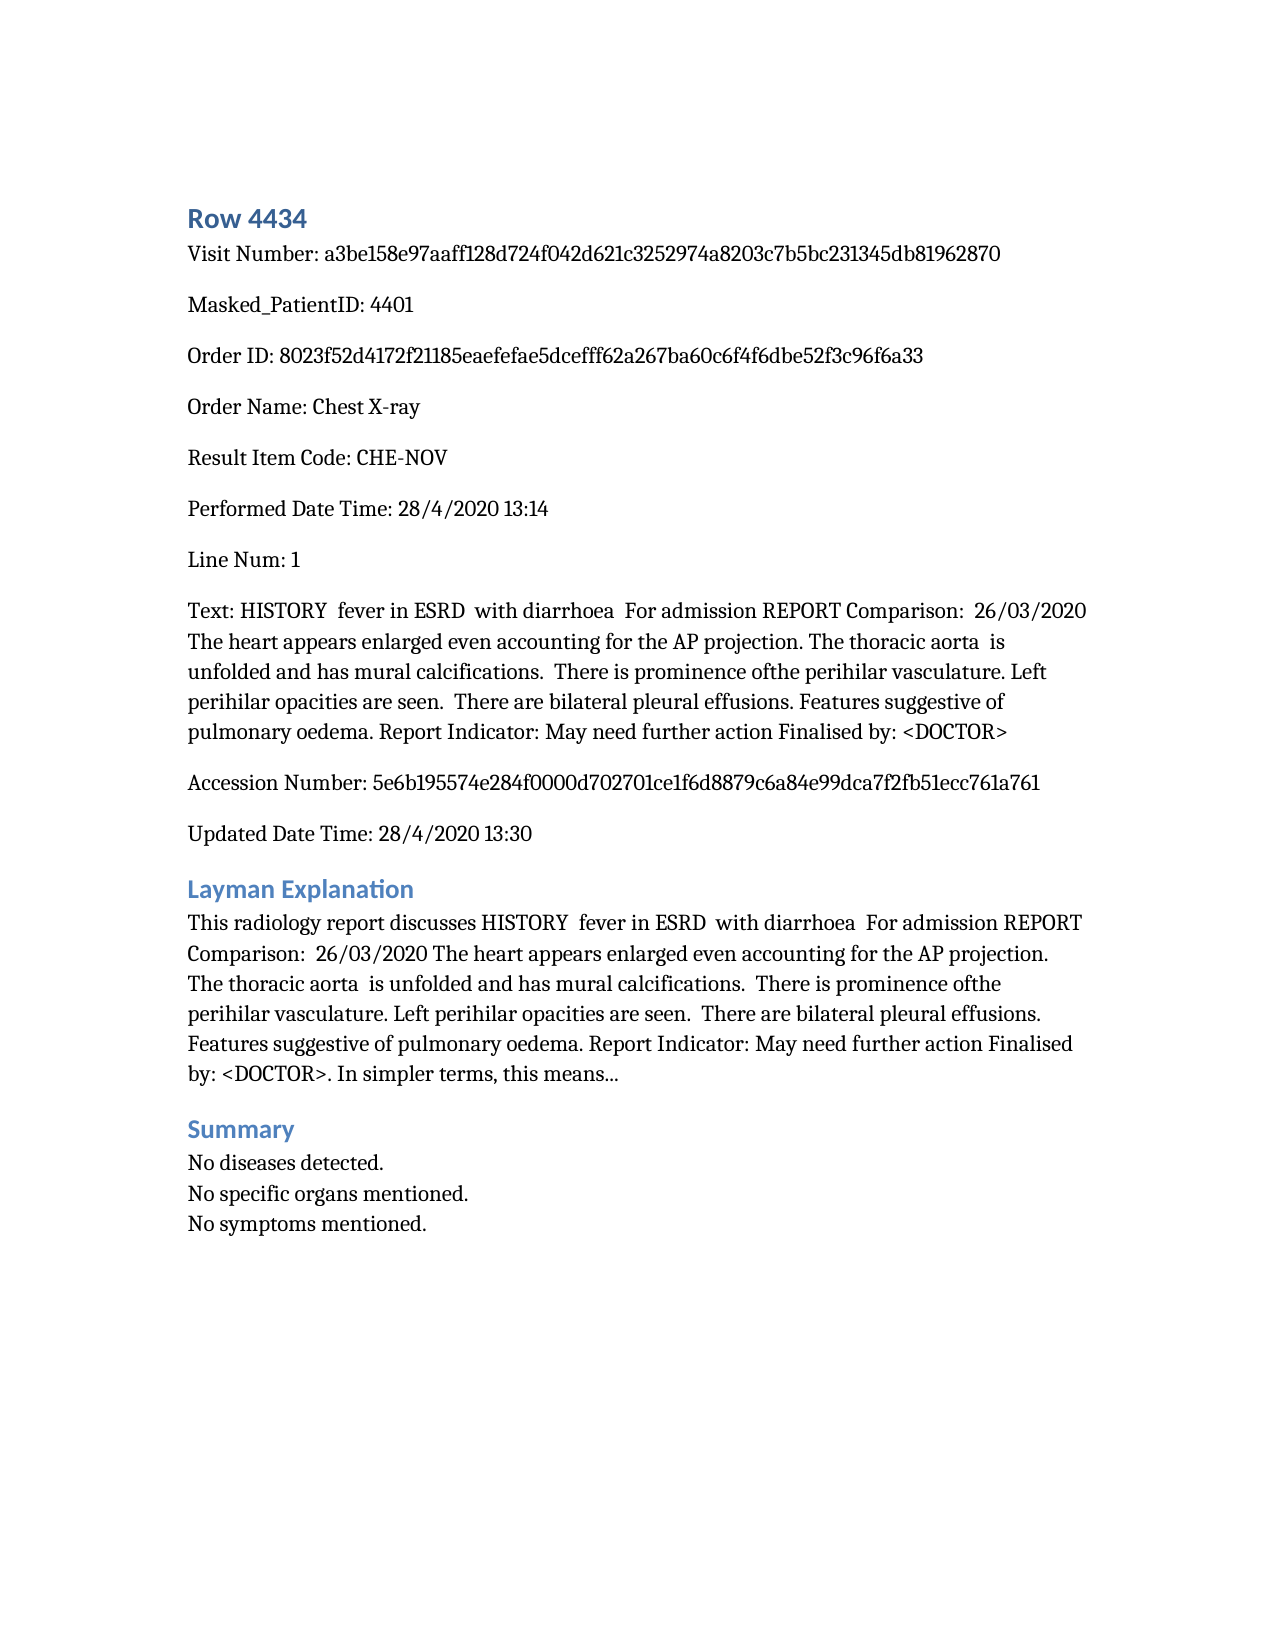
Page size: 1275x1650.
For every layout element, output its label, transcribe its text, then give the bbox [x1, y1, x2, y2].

text Text: HISTORY fever in ESRD with diarrhoea For admission REPORT Comparison: 26/03/2020 The heart appears enlarged even accounting for the AP projection. The thoracic aorta is unfolded and has mural calcifications. There is prominence ofthe perihilar vasculature. Left perihilar opacities are seen. There are bilateral pleural effusions. Features suggestive of pulmonary oedema. Report Indicator: May need further action Finalised by: <DOCTOR> [187, 598, 1087, 745]
text Result Item Code: CHE-NOV [187, 445, 1087, 471]
subtitle Row 4434 [187, 200, 1087, 236]
text Order ID: 8023f52d4172f21185eaefefae5dcefff62a267ba60c6f4f6dbe52f3c96f6a33 [187, 343, 1087, 369]
text Accession Number: 5e6b195574e284f0000d702701ce1f6d8879c6a84e99dca7f2fb51ecc761a761 [187, 770, 1087, 796]
text Performed Date Time: 28/4/2020 13:14 [187, 496, 1087, 522]
subtitle Layman Explanation [187, 872, 1087, 905]
text Line Num: 1 [187, 547, 1087, 573]
text Order Name: Chest X-ray [187, 394, 1087, 420]
text Updated Date Time: 28/4/2020 13:30 [187, 821, 1087, 847]
text No diseases detected. No specific organs mentioned. No symptoms mentioned. [187, 1150, 1087, 1237]
subtitle Summary [187, 1112, 1087, 1145]
text Visit Number: a3be158e97aaff128d724f042d621c3252974a8203c7b5bc231345db81962870 [187, 241, 1087, 267]
text Masked_PatientID: 4401 [187, 292, 1087, 318]
text This radiology report discusses HISTORY fever in ESRD with diarrhoea For admission REPORT Comparison: 26/03/2020 The heart appears enlarged even accounting for the AP projection. The thoracic aorta is unfolded and has mural calcifications. There is prominence ofthe perihilar vasculature. Left perihilar opacities are seen. There are bilateral pleural effusions. Features suggestive of pulmonary oedema. Report Indicator: May need further action Finalised by: <DOCTOR>. In simpler terms, this means... [187, 910, 1087, 1087]
